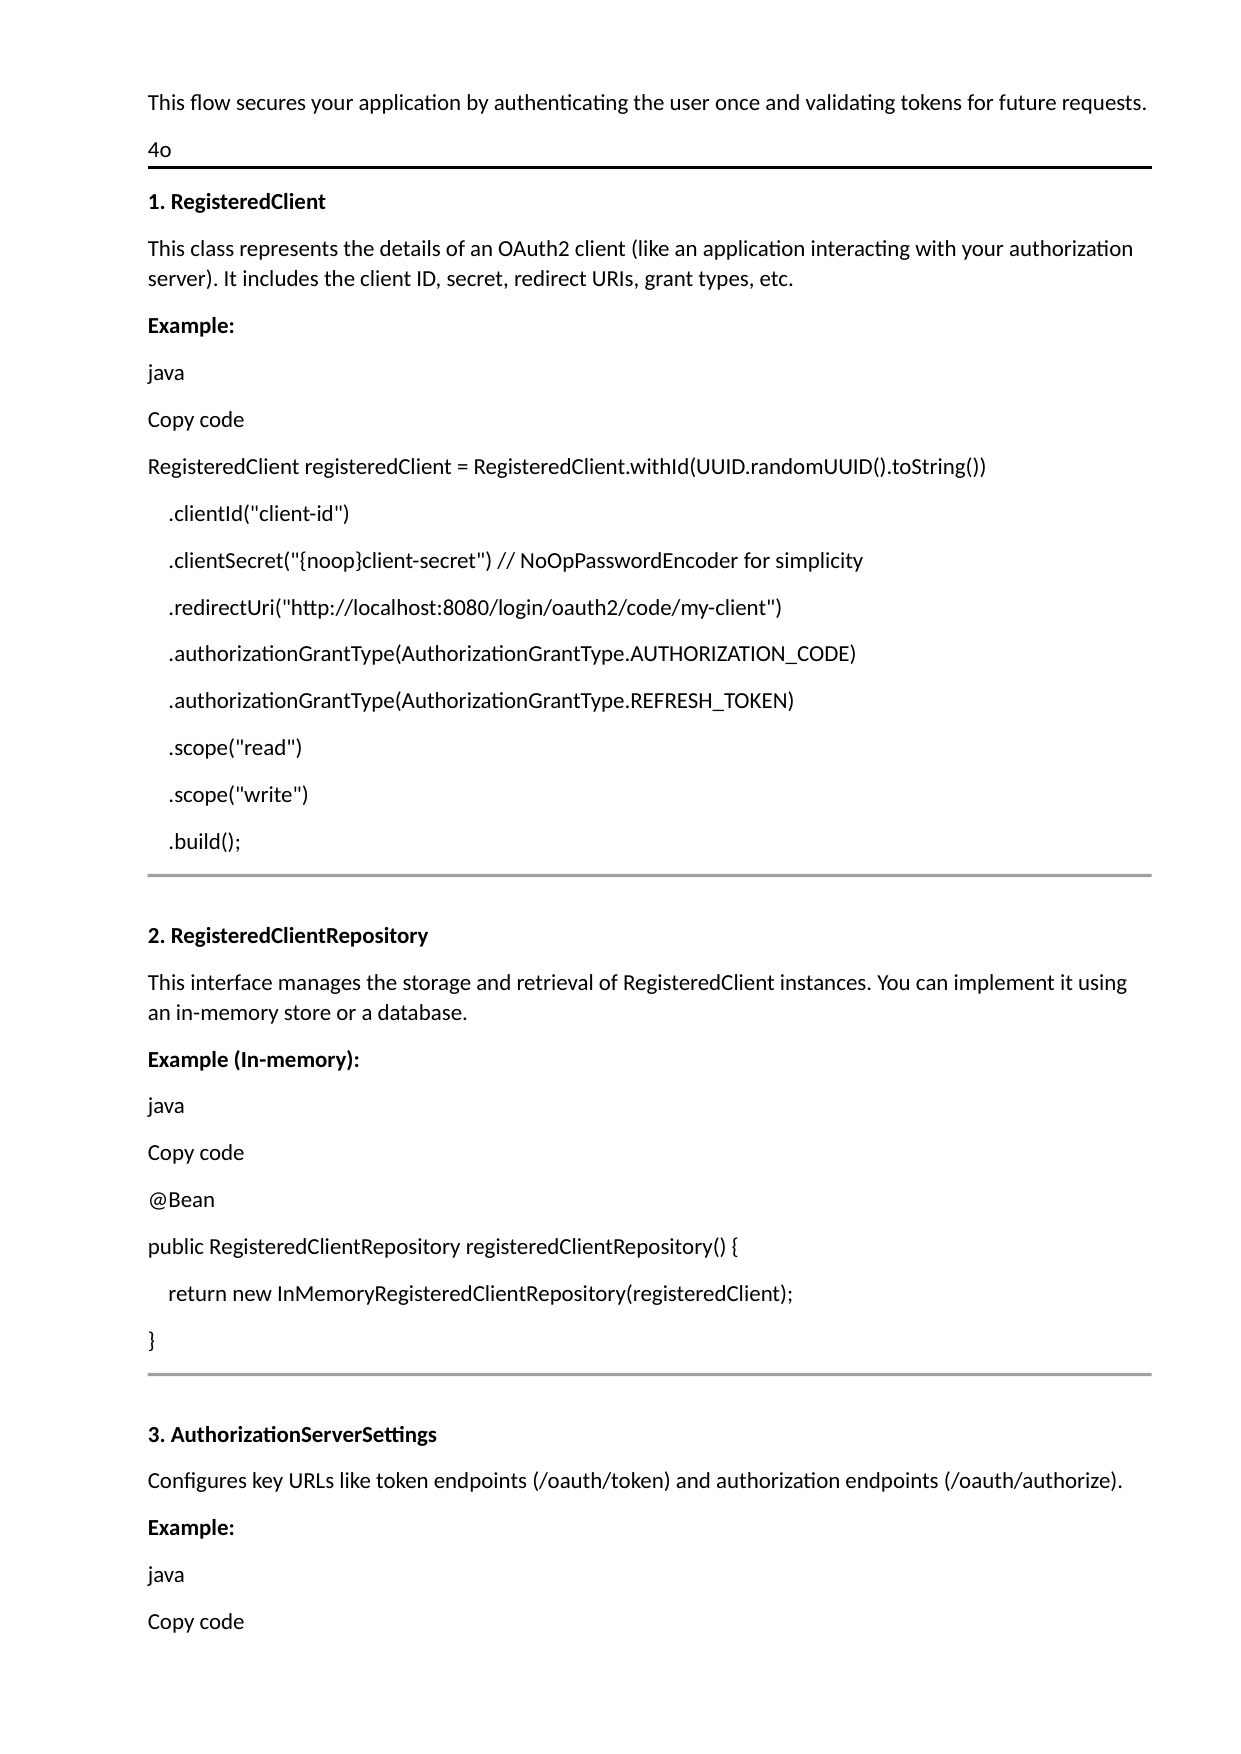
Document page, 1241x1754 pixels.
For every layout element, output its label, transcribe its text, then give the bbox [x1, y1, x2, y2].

text 1. RegisteredClient [148, 187, 1152, 216]
text This flow secures your application by authenticating the user once and validating tokens for future requests. [148, 88, 1152, 117]
text @Bean [148, 1185, 1152, 1213]
text Copy code [148, 405, 1152, 433]
text Copy code [148, 1138, 1152, 1167]
text Example: [148, 311, 1152, 339]
text Configures key URLs like token endpoints (/oauth/token) and authorization endpoints (/oauth/authorize). [148, 1467, 1152, 1495]
text 4o [148, 135, 1152, 166]
text .scope("write") [148, 780, 1152, 808]
text public RegisteredClientRepository registeredClientRepository() { [148, 1232, 1152, 1260]
text .clientId("client-id") [148, 499, 1152, 527]
text Copy code [148, 1607, 1152, 1635]
text } [148, 1326, 1152, 1354]
text 3. AuthorizationServerSettings [148, 1420, 1152, 1448]
text .authorizationGrantType(AuthorizationGrantType.REFRESH_TOKEN) [148, 686, 1152, 714]
text .build(); [148, 827, 1152, 855]
text Example: [148, 1513, 1152, 1542]
text java [148, 1560, 1152, 1588]
text This interface manages the storage and retrieval of RegisteredClient instances. You can implement it using an in-memory store or a database. [148, 968, 1152, 1026]
text .scope("read") [148, 733, 1152, 761]
text .authorizationGrantType(AuthorizationGrantType.AUTHORIZATION_CODE) [148, 639, 1152, 668]
text .clientSecret("{noop}client-secret") // NoOpPasswordEncoder for simplicity [148, 546, 1152, 574]
text java [148, 358, 1152, 386]
text return new InMemoryRegisteredClientRepository(registeredClient); [148, 1279, 1152, 1307]
text 2. RegisteredClientRepository [148, 921, 1152, 949]
text java [148, 1092, 1152, 1120]
text RegisteredClient registeredClient = RegisteredClient.withId(UUID.randomUUID().toString()) [148, 452, 1152, 480]
text This class represents the details of an OAuth2 client (like an application interacting with your authorization server). It includes the client ID, secret, redirect URIs, grant types, etc. [148, 234, 1152, 293]
text Example (In-memory): [148, 1045, 1152, 1073]
text .redirectUri("http://localhost:8080/login/oauth2/code/my-client") [148, 593, 1152, 621]
